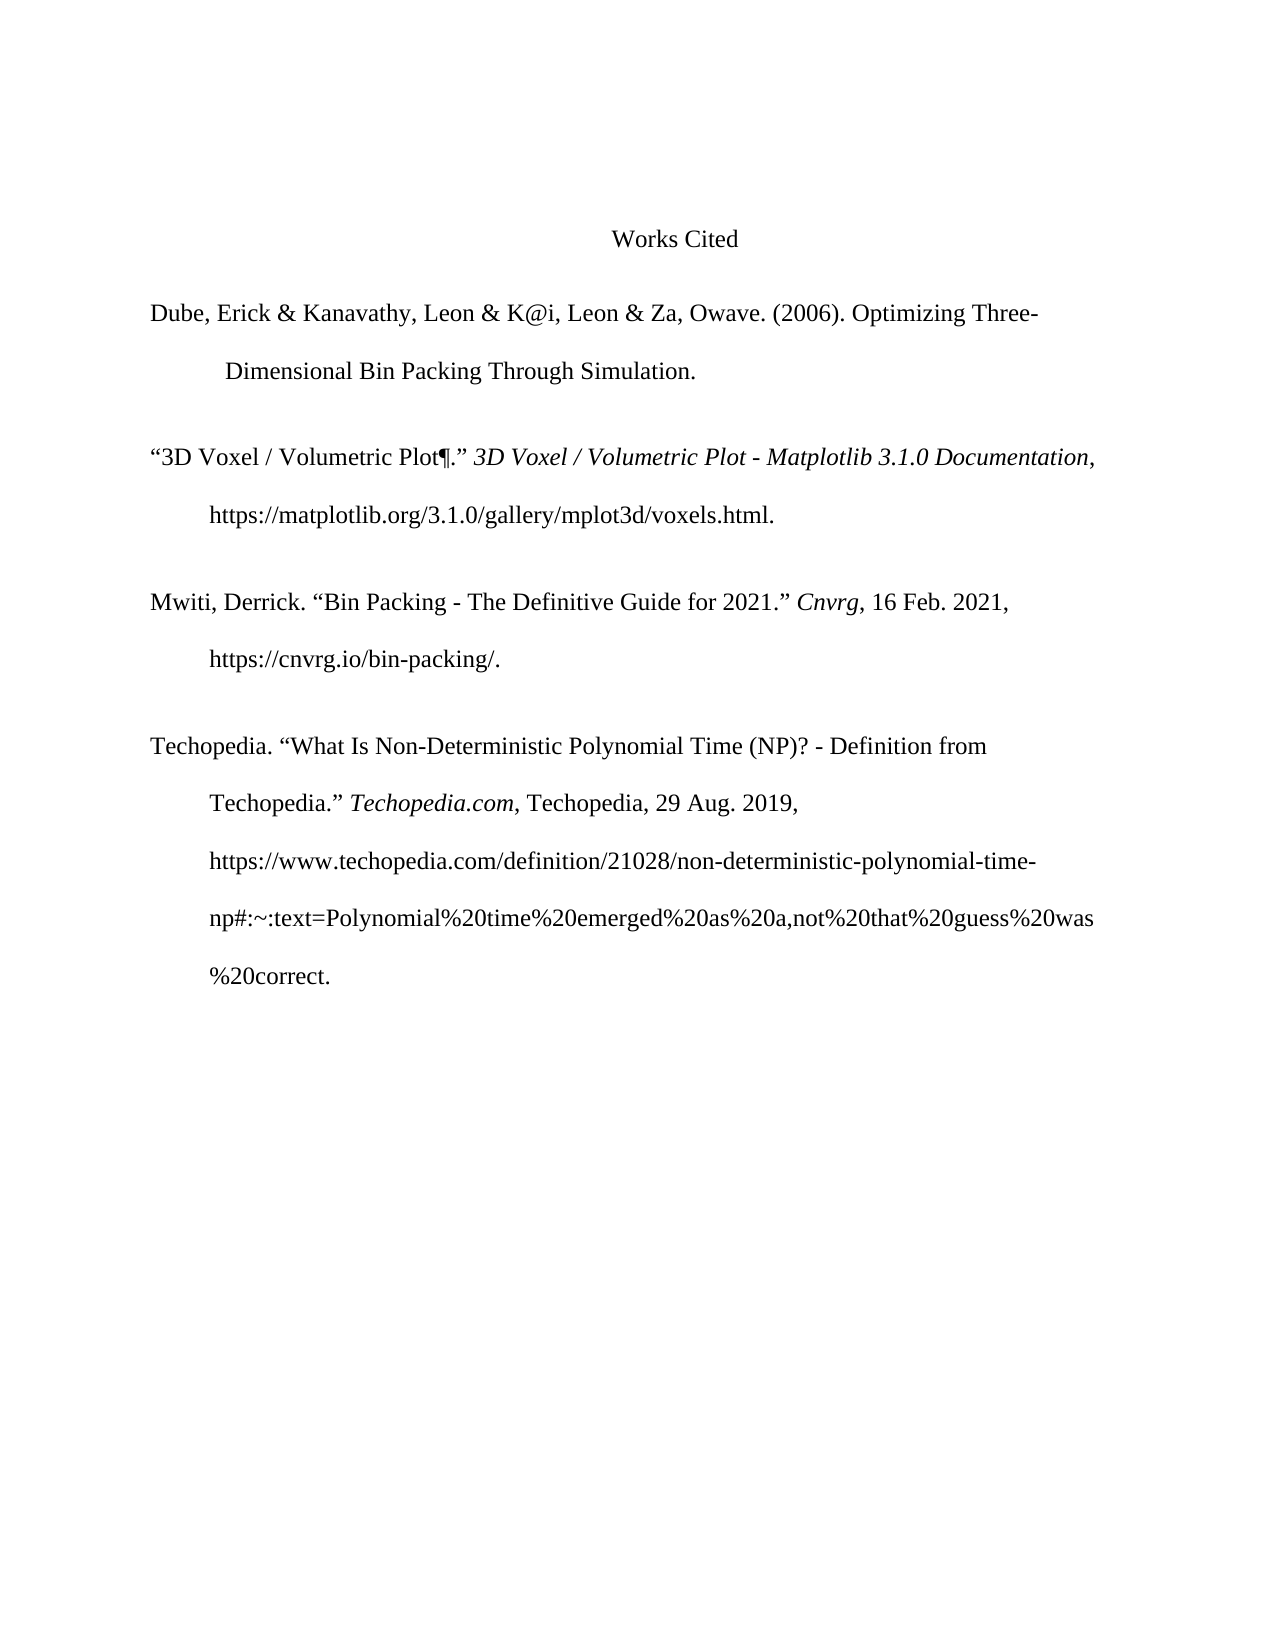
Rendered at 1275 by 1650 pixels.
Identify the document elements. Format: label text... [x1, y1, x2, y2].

text “3D Voxel / Volumetric Plot¶.” 3D Voxel / Volumetric Plot - Matplotlib 3.1.0 Documentation, https://matplotlib.org/3.1.0/gallery/mplot3d/voxels.html. [150, 442, 1125, 529]
text Dube, Erick & Kanavathy, Leon & K@i, Leon & Za, Owave. (2006). Optimizing Three-Dimensional Bin Packing Through Simulation. [150, 298, 1125, 384]
text Works Cited [150, 224, 1125, 253]
text Techopedia. “What Is Non-Deterministic Polynomial Time (NP)? - Definition from Techopedia.” Techopedia.com, Techopedia, 29 Aug. 2019, https://www.techopedia.com/definition/21028/non-deterministic-polynomial-time-np#:~:text=Polynomial%20time%20emerged%20as%20a,not%20that%20guess%20was%20correct. [150, 731, 1125, 989]
text Mwiti, Derrick. “Bin Packing - The Definitive Guide for 2021.” Cnvrg, 16 Feb. 2021, https://cnvrg.io/bin-packing/. [150, 587, 1125, 673]
